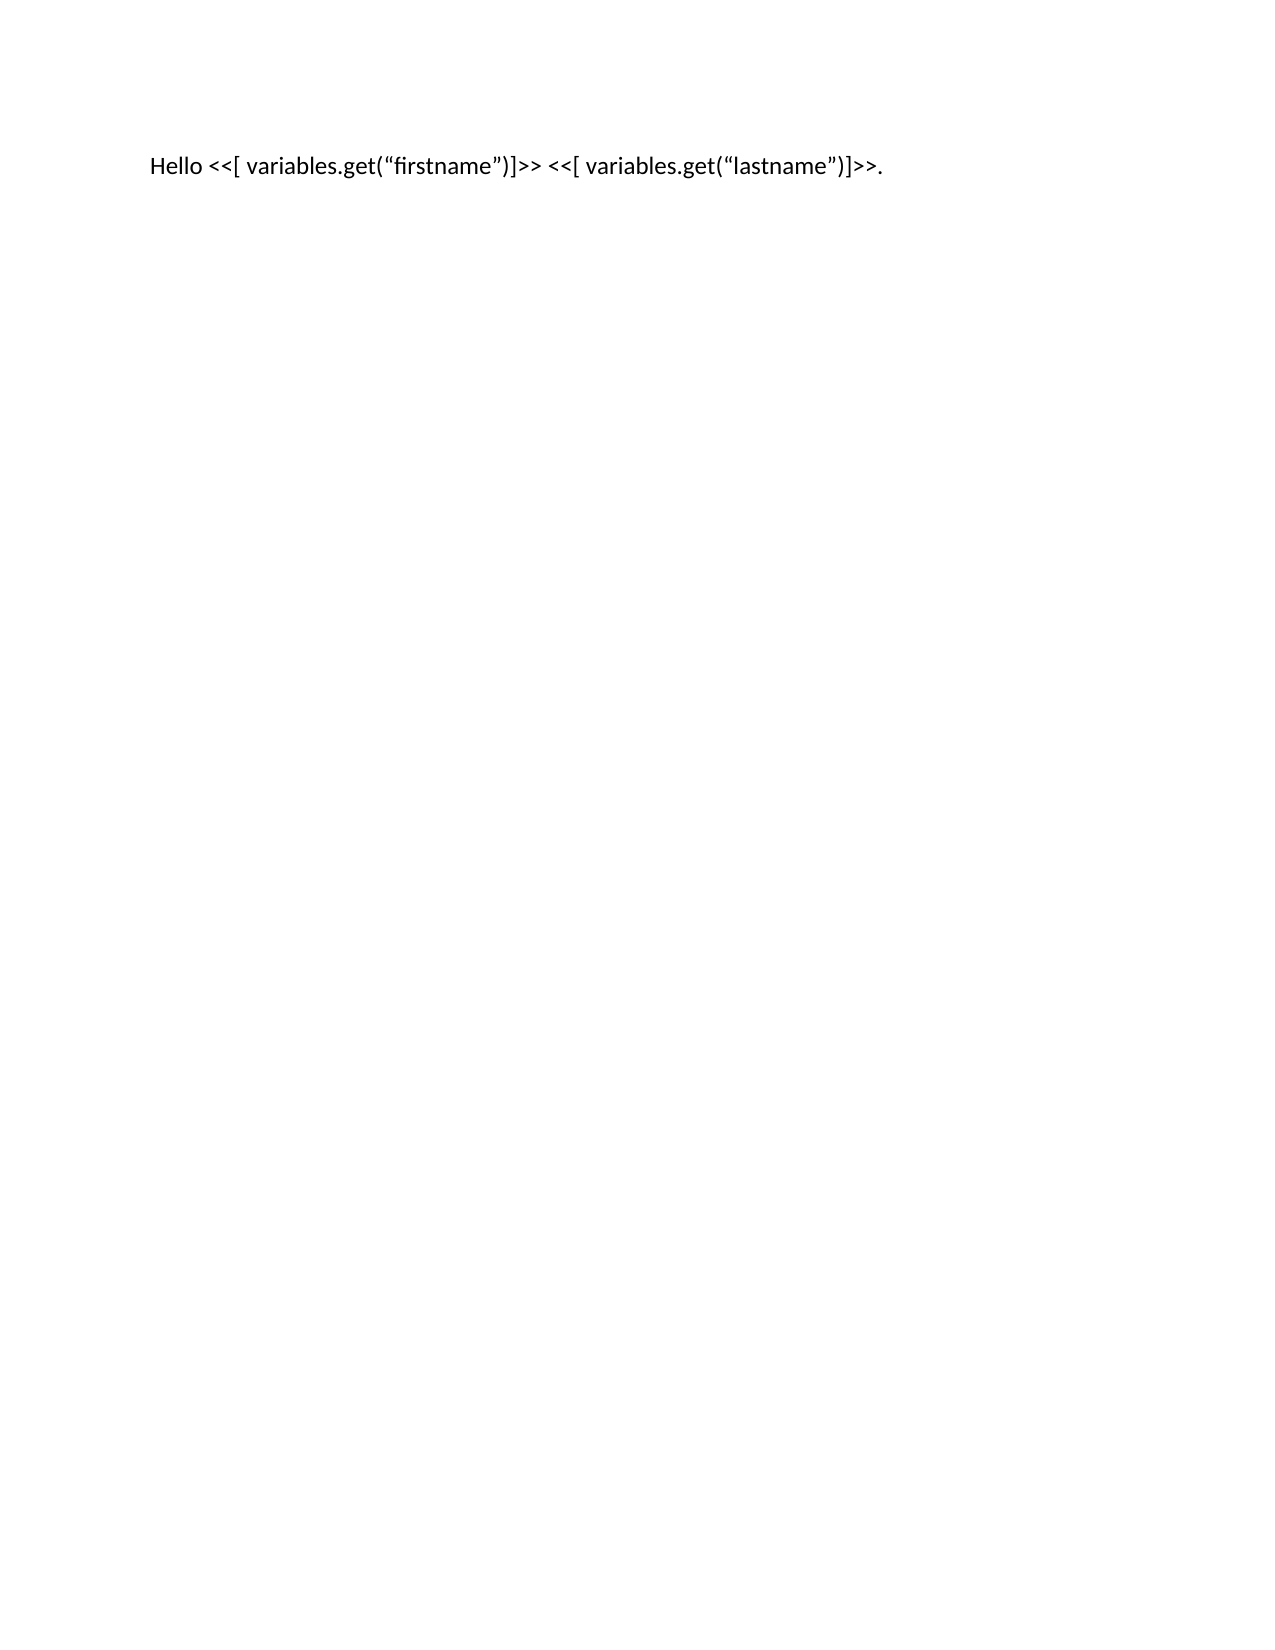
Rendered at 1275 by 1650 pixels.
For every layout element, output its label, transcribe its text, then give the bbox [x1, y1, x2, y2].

text Hello <<[ variables.get(“firstname”)]>> <<[ variables.get(“lastname”)]>>. [150, 150, 1125, 181]
